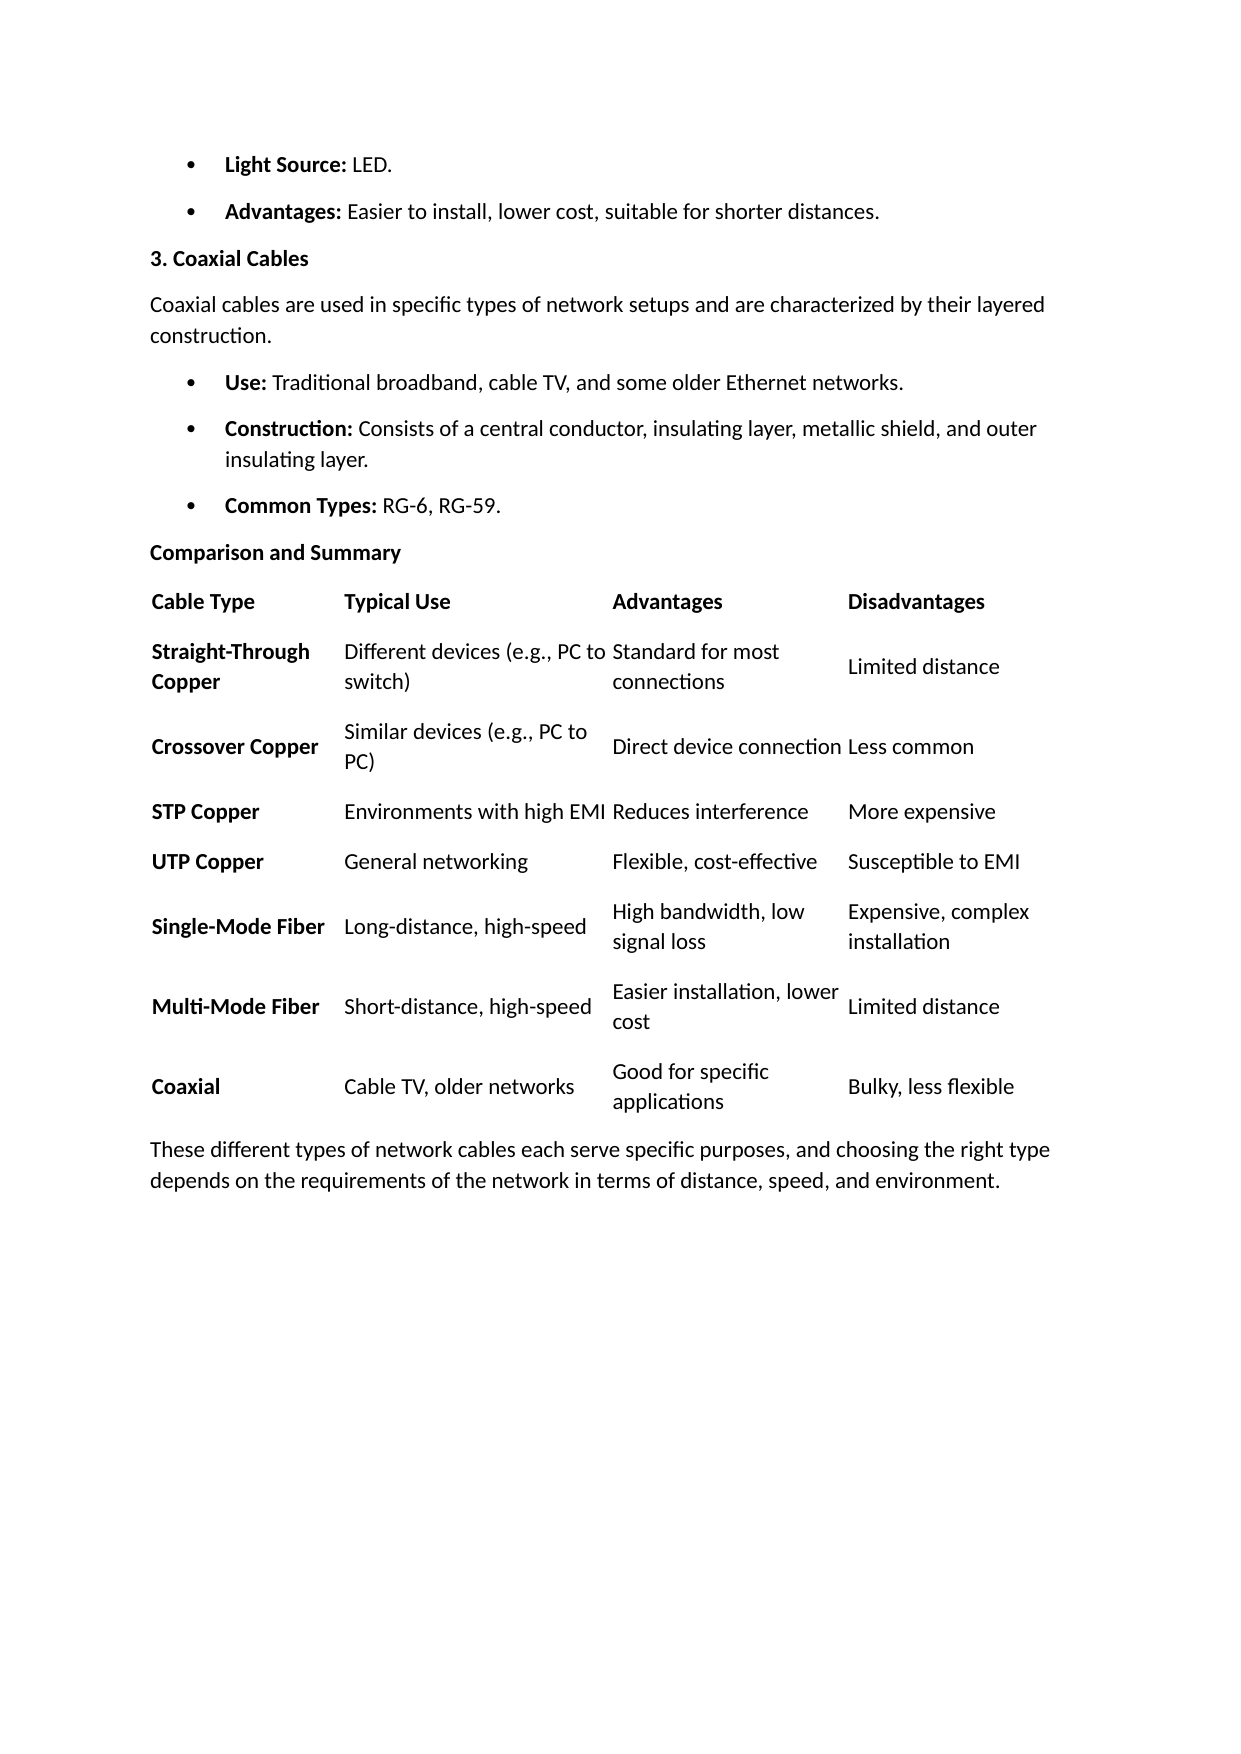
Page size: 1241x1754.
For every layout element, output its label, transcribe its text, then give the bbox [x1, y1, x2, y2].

table_cell Similar devices (e.g., PC to PC) [343, 715, 611, 796]
table_cell Susceptible to EMI [846, 845, 1090, 895]
table_cell Reduces interference [611, 796, 846, 845]
table_header Advantages [611, 585, 846, 635]
table_cell Straight-Through Copper [150, 635, 343, 715]
table_cell Direct device connection [611, 715, 846, 796]
table_cell Easier installation, lower cost [611, 975, 846, 1056]
table_cell Short-distance, high-speed [343, 975, 611, 1056]
table_header Typical Use [343, 585, 611, 635]
table_cell More expensive [846, 796, 1090, 845]
table_cell STP Copper [150, 796, 343, 845]
list Construction: Consists of a central conductor, insulating layer, metallic shield, and outer insulating layer. [187, 414, 1090, 473]
table_cell Single-Mode Fiber [150, 895, 343, 975]
table_cell Limited distance [846, 975, 1090, 1056]
text These different types of network cables each serve specific purposes, and choosing the right type depends on the requirements of the network in terms of distance, speed, and environment. [150, 1136, 1090, 1194]
table_cell Cable TV, older networks [343, 1056, 611, 1136]
text Coaxial cables are used in specific types of network setups and are characterized by their layered construction. [150, 291, 1090, 349]
table_cell Long-distance, high-speed [343, 895, 611, 975]
table_cell Coaxial [150, 1056, 343, 1136]
list Advantages: Easier to install, lower cost, suitable for shorter distances. [187, 197, 1090, 225]
text Comparison and Summary [150, 538, 1090, 567]
text 3. Coaxial Cables [150, 244, 1090, 272]
table_cell Good for specific applications [611, 1056, 846, 1136]
table_header Disadvantages [846, 585, 1090, 635]
table_cell Multi-Mode Fiber [150, 975, 343, 1056]
table_cell Different devices (e.g., PC to switch) [343, 635, 611, 715]
table_cell Standard for most connections [611, 635, 846, 715]
table_header Cable Type [150, 585, 343, 635]
table_cell UTP Copper [150, 845, 343, 895]
table_cell Flexible, cost-effective [611, 845, 846, 895]
table_cell High bandwidth, low signal loss [611, 895, 846, 975]
table_cell Bulky, less flexible [846, 1056, 1090, 1136]
table_cell General networking [343, 845, 611, 895]
table_cell Expensive, complex installation [846, 895, 1090, 975]
table_cell Limited distance [846, 635, 1090, 715]
list Use: Traditional broadband, cable TV, and some older Ethernet networks. [187, 368, 1090, 396]
list Common Types: RG-6, RG-59. [187, 492, 1090, 520]
list Light Source: LED. [187, 150, 1090, 178]
table_cell Environments with high EMI [343, 796, 611, 845]
table_cell Less common [846, 715, 1090, 796]
table_cell Crossover Copper [150, 715, 343, 796]
